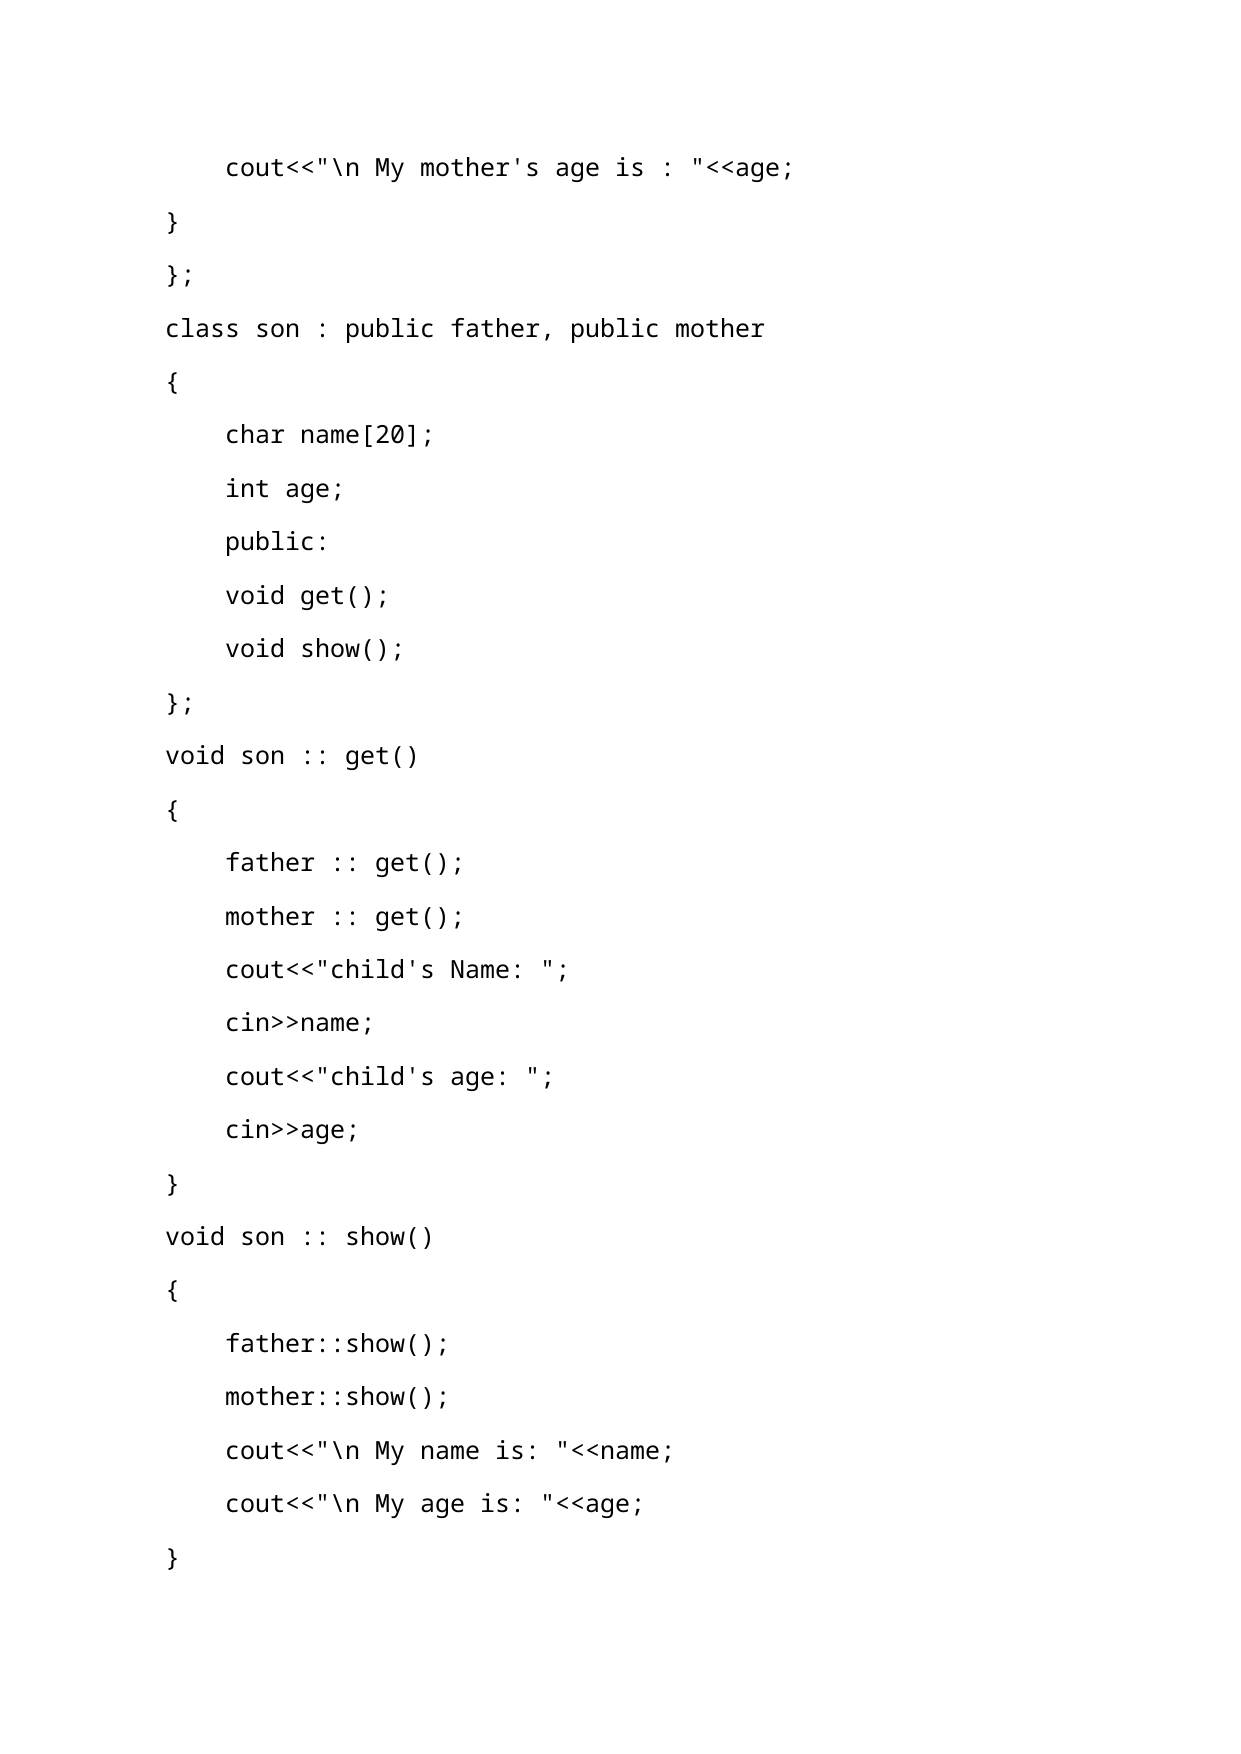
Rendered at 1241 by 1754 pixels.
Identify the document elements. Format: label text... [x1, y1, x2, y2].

text void son :: show() [150, 1219, 1090, 1253]
text char name[20]; [150, 417, 1090, 451]
text father::show(); [150, 1326, 1090, 1360]
text void get(); [150, 577, 1090, 612]
text }; [150, 257, 1090, 291]
text class son : public father, public mother [150, 310, 1090, 344]
text mother::show(); [150, 1379, 1090, 1413]
text cin>>name; [150, 1005, 1090, 1039]
text } [150, 1165, 1090, 1199]
text cout<<"\n My name is: "<<name; [150, 1432, 1090, 1467]
text }; [150, 684, 1090, 718]
text void show(); [150, 631, 1090, 665]
text { [150, 1272, 1090, 1306]
text } [150, 203, 1090, 237]
text int age; [150, 471, 1090, 505]
text father :: get(); [150, 845, 1090, 879]
text cin>>age; [150, 1112, 1090, 1146]
text } [150, 1539, 1090, 1573]
text mother :: get(); [150, 898, 1090, 932]
text cout<<"child's Name: "; [150, 952, 1090, 986]
text cout<<"\n My age is: "<<age; [150, 1486, 1090, 1520]
text cout<<"child's age: "; [150, 1058, 1090, 1092]
text public: [150, 524, 1090, 558]
text { [150, 364, 1090, 398]
text cout<<"\n My mother's age is : "<<age; [150, 150, 1090, 184]
text void son :: get() [150, 738, 1090, 772]
text { [150, 791, 1090, 825]
